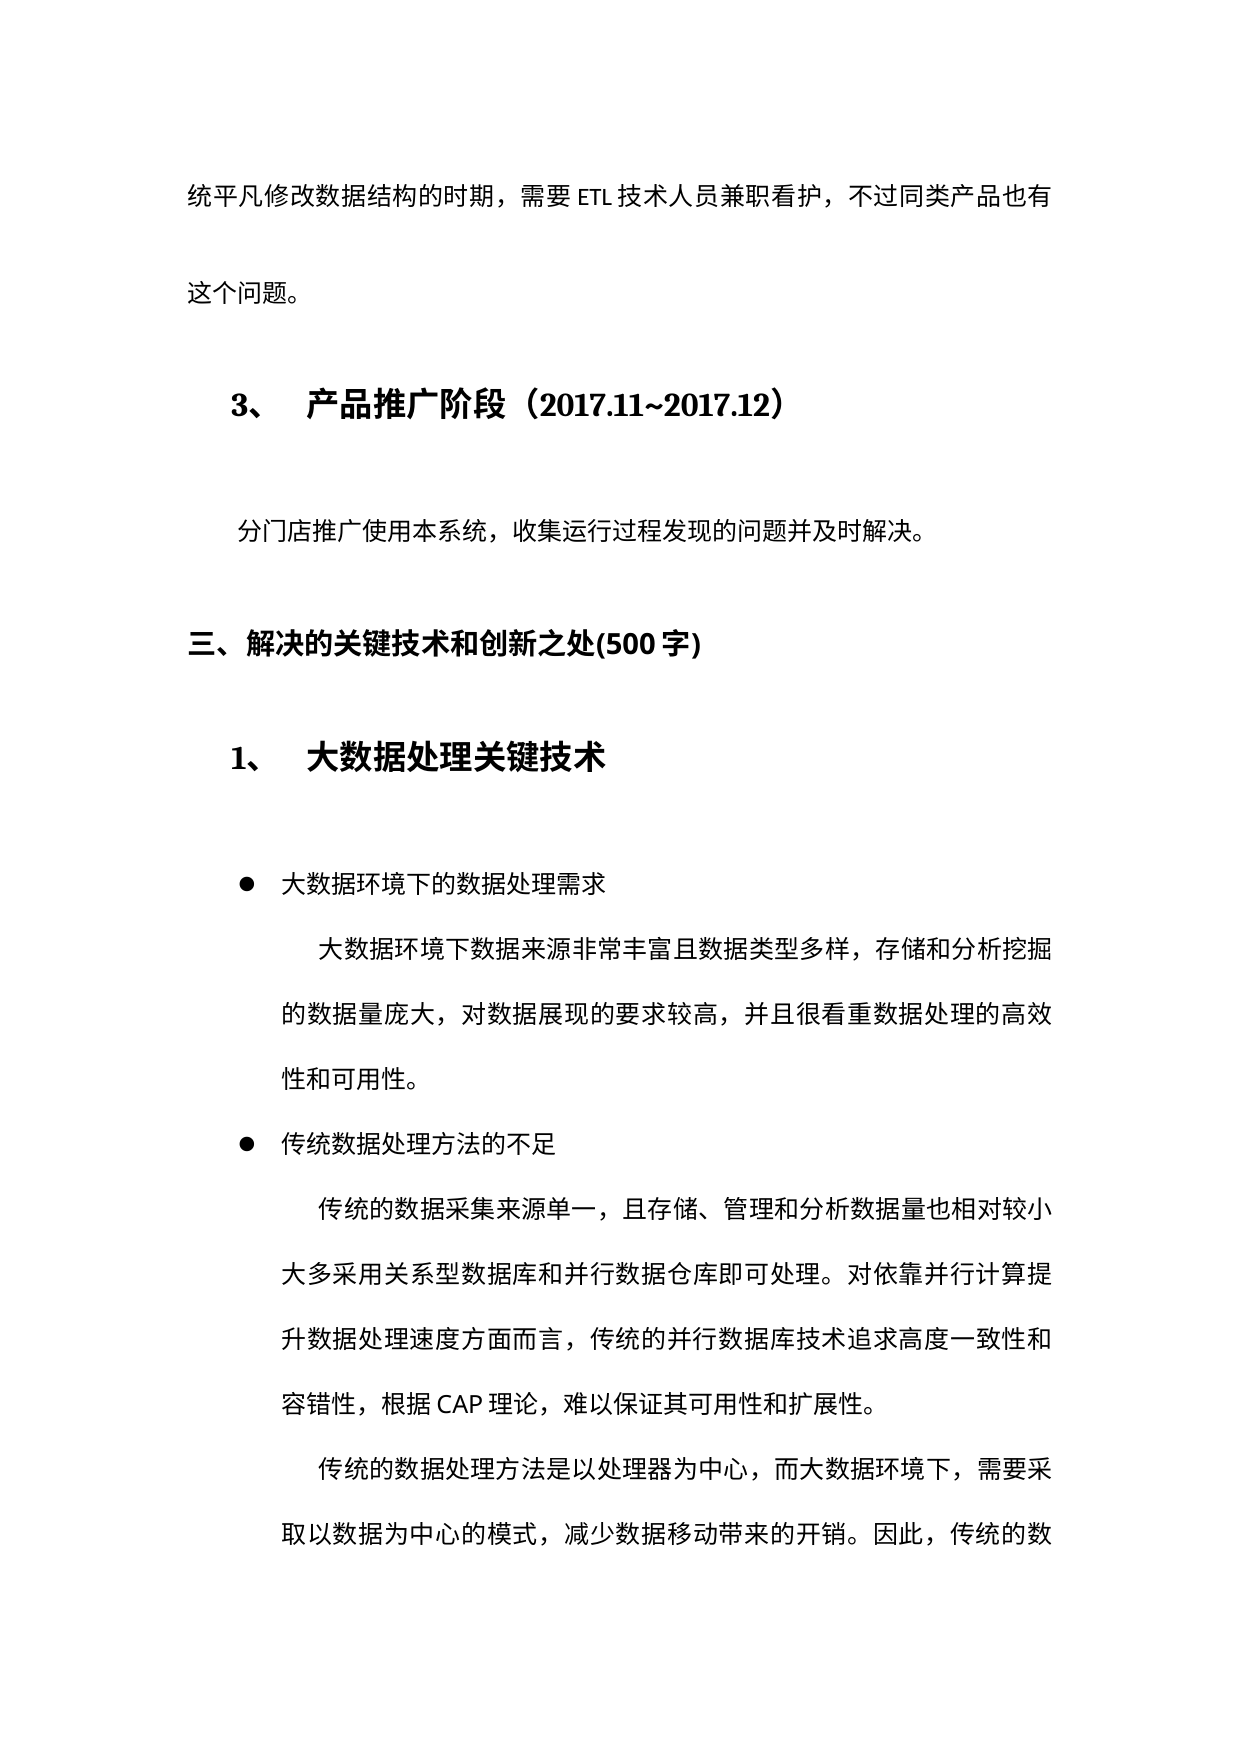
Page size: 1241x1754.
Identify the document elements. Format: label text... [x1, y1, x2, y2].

text 分门店推广使用本系统，收集运行过程发现的问题并及时解决。 [187, 497, 1053, 562]
text 大数据环境下数据来源非常丰富且数据类型多样，存储和分析挖掘的数据量庞大，对数据展现的要求较高，并且很看重数据处理的高效性和可用性。 [281, 915, 1053, 1110]
list 大数据处理关键技术 [231, 723, 1053, 788]
list 大数据环境下的数据处理需求 [237, 850, 1053, 915]
text 传统的数据采集来源单一，且存储、管理和分析数据量也相对较小，大多采用关系型数据库和并行数据仓库即可处理。对依靠并行计算提升数据处理速度方面而言，传统的并行数据库技术追求高度一致性和容错性，根据CAP理论，难以保证其可用性和扩展性。 [281, 1175, 1053, 1435]
text 传统的数据处理方法是以处理器为中心，而大数据环境下，需要采取以数据为中心的模式，减少数据移动带来的开销。因此，传统的数据处理方法，已经不能适应大数据的需求！ [281, 1435, 1053, 1565]
text 三、解决的关键技术和创新之处(500字) [187, 609, 1053, 674]
list 需要独立服务器运行此功能，但对服务器配置要求不高。在项目管理主系统平凡修改数据结构的时期，需要ETL技术人员兼职看护，不过同类产品也有这个问题。 [187, 162, 1053, 324]
list 产品推广阶段（2017.11~2017.12） [231, 370, 1053, 435]
list 传统数据处理方法的不足 [237, 1110, 1053, 1175]
